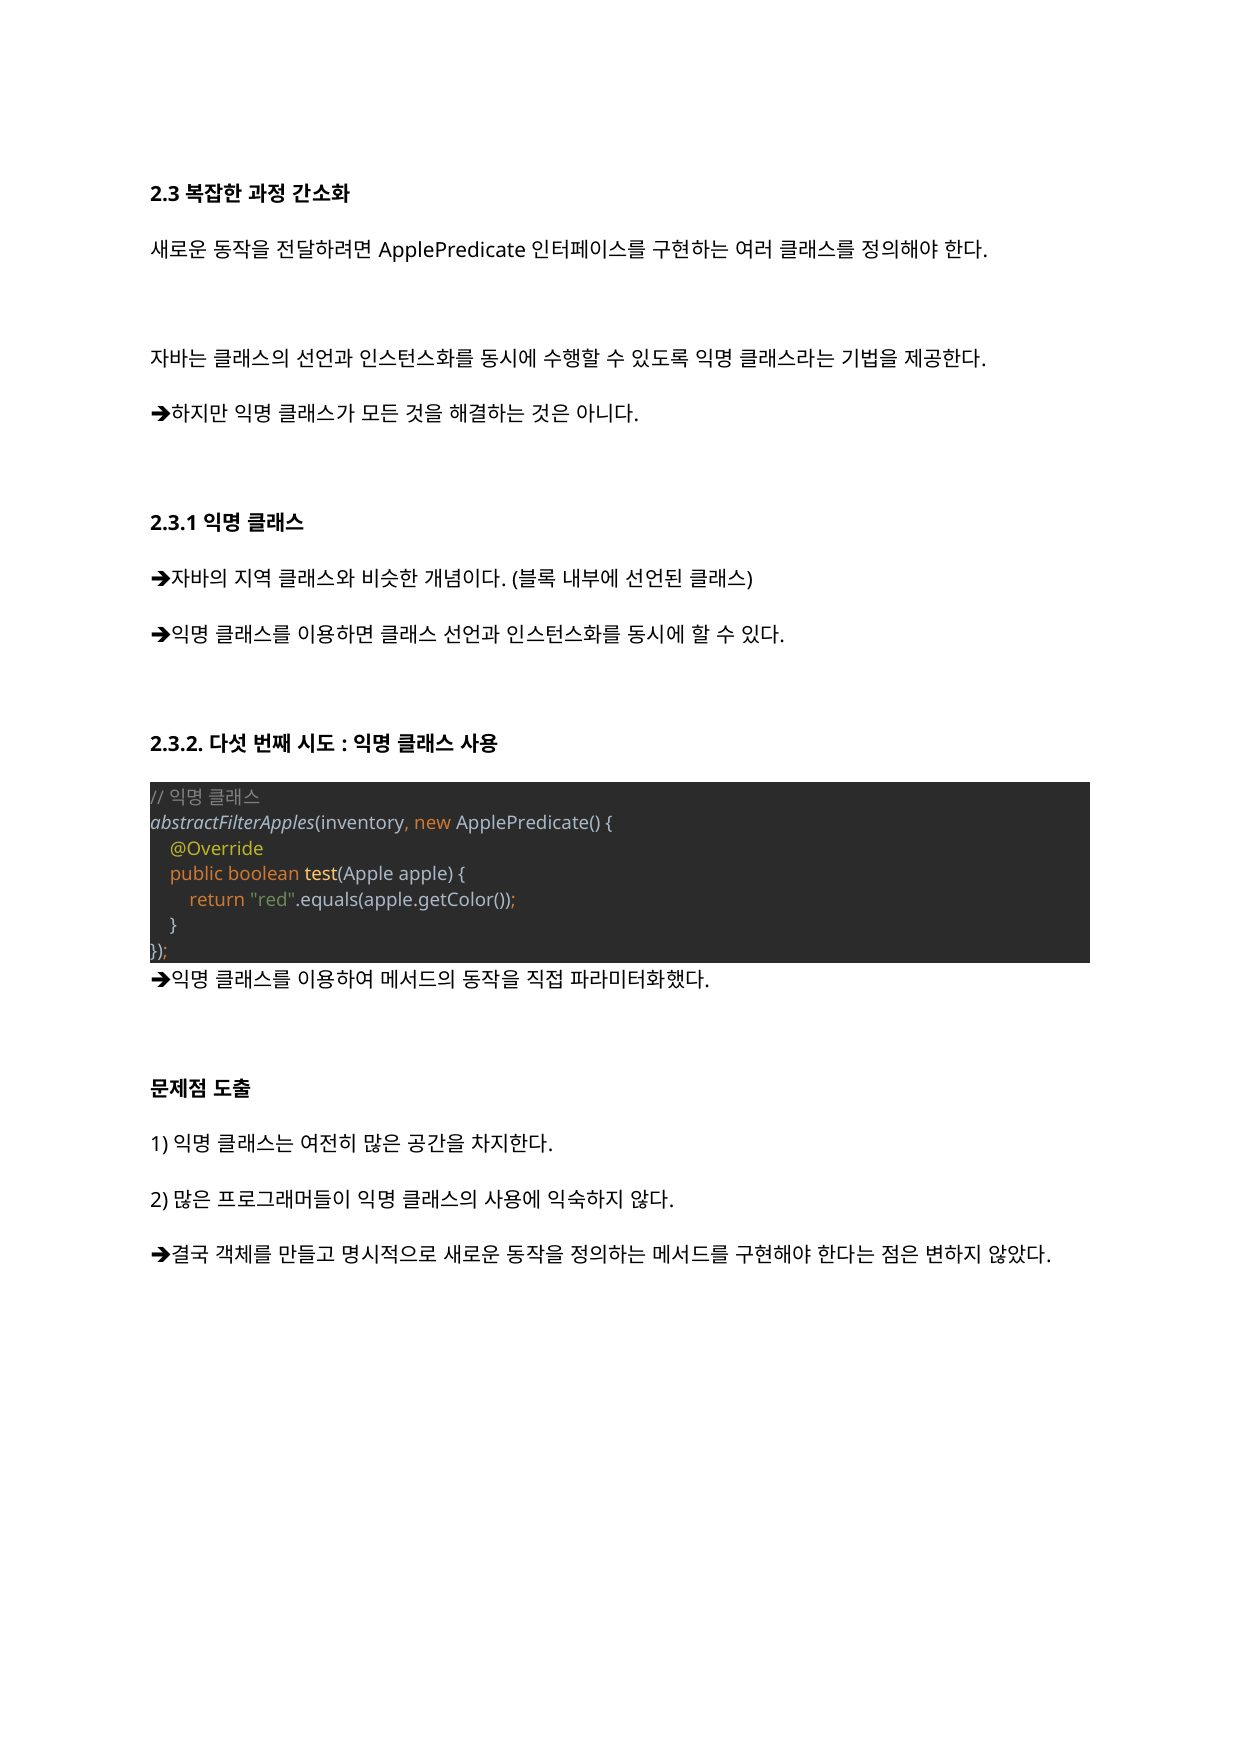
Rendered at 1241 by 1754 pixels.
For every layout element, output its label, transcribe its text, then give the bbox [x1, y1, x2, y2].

text 2.3.1 익명 클래스 [150, 507, 1090, 537]
text // 익명 클래스 abstractFilterApples(inventory, new ApplePredicate() { @Override public boolean test(Apple apple) { return "red".equals(apple.getColor()); } }); [150, 782, 1090, 963]
text 자바는 클래스의 선언과 인스턴스화를 동시에 수행할 수 있도록 익명 클래스라는 기법을 제공한다. [150, 342, 1090, 372]
text 1) 익명 클래스는 여전히 많은 공간을 차지한다. [150, 1127, 1090, 1158]
text 2.3.2. 다섯 번째 시도 : 익명 클래스 사용 [150, 727, 1090, 757]
text 자바의 지역 클래스와 비슷한 개념이다. (블록 내부에 선언된 클래스) [150, 562, 1090, 592]
text 2.3 복잡한 과정 간소화 [150, 177, 1090, 207]
text 익명 클래스를 이용하여 메서드의 동작을 직접 파라미터화했다. [150, 963, 1090, 993]
text 2) 많은 프로그래머들이 익명 클래스의 사용에 익숙하지 않다. [150, 1183, 1090, 1213]
text 익명 클래스를 이용하면 클래스 선언과 인스턴스화를 동시에 할 수 있다. [150, 618, 1090, 648]
text 문제점 도출 [150, 1072, 1090, 1102]
text 새로운 동작을 전달하려면 ApplePredicate 인터페이스를 구현하는 여러 클래스를 정의해야 한다. [150, 233, 1090, 263]
text 결국 객체를 만들고 명시적으로 새로운 동작을 정의하는 메서드를 구현해야 한다는 점은 변하지 않았다. [150, 1239, 1090, 1269]
text 하지만 익명 클래스가 모든 것을 해결하는 것은 아니다. [150, 397, 1090, 428]
